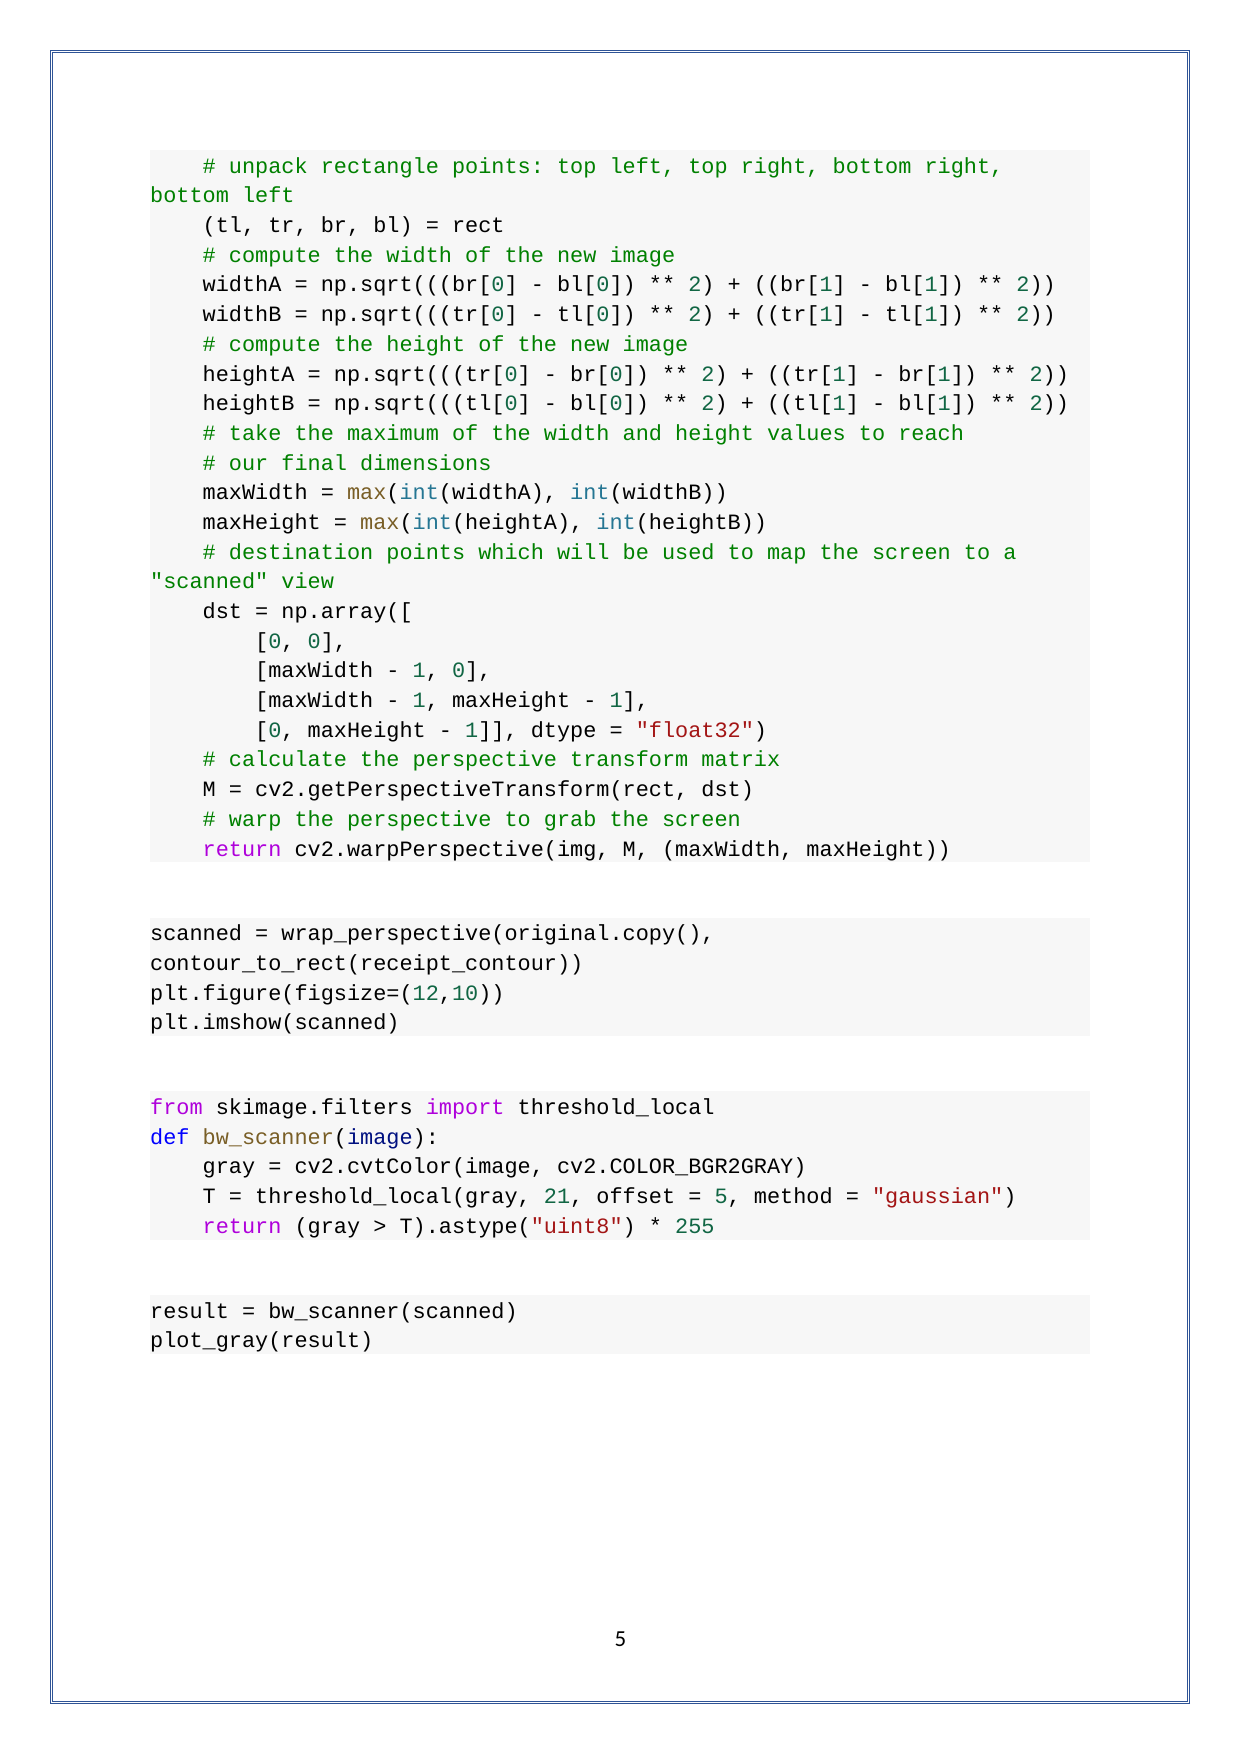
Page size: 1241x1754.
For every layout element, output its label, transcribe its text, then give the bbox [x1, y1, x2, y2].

text def bw_scanner(image): [150, 1121, 1090, 1151]
text [maxWidth - 1, maxHeight - 1], [150, 684, 1090, 714]
text [0, 0], [150, 625, 1090, 655]
text from skimage.filters import threshold_local [150, 1091, 1090, 1121]
text scanned = wrap_perspective(original.copy(), contour_to_rect(receipt_contour)) [150, 918, 1090, 977]
text [maxWidth - 1, 0], [150, 655, 1090, 684]
text # our final dimensions [150, 447, 1090, 477]
text # warp the perspective to grab the screen [150, 803, 1090, 833]
text plt.imshow(scanned) [150, 1007, 1090, 1036]
text T = threshold_local(gray, 21, offset = 5, method = "gaussian") [150, 1181, 1090, 1210]
text dst = np.array([ [150, 595, 1090, 625]
text widthA = np.sqrt(((br[0] - bl[0]) ** 2) + ((br[1] - bl[1]) ** 2)) [150, 269, 1090, 298]
text # calculate the perspective transform matrix [150, 744, 1090, 773]
text result = bw_scanner(scanned) [150, 1295, 1090, 1325]
text plt.figure(figsize=(12,10)) [150, 977, 1090, 1007]
text # compute the height of the new image [150, 328, 1090, 358]
text heightB = np.sqrt(((tl[0] - bl[0]) ** 2) + ((tl[1] - bl[1]) ** 2)) [150, 387, 1090, 417]
text plot_gray(result) [150, 1325, 1090, 1354]
text return (gray > T).astype("uint8") * 255 [150, 1210, 1090, 1240]
text maxHeight = max(int(heightA), int(heightB)) [150, 506, 1090, 536]
text # unpack rectangle points: top left, top right, bottom right, bottom left [150, 150, 1090, 209]
text # take the maximum of the width and height values to reach [150, 417, 1090, 447]
text # compute the width of the new image [150, 239, 1090, 269]
text heightA = np.sqrt(((tr[0] - br[0]) ** 2) + ((tr[1] - br[1]) ** 2)) [150, 358, 1090, 387]
text gray = cv2.cvtColor(image, cv2.COLOR_BGR2GRAY) [150, 1151, 1090, 1181]
text M = cv2.getPerspectiveTransform(rect, dst) [150, 773, 1090, 803]
text (tl, tr, br, bl) = rect [150, 209, 1090, 239]
text widthB = np.sqrt(((tr[0] - tl[0]) ** 2) + ((tr[1] - tl[1]) ** 2)) [150, 298, 1090, 328]
text # destination points which will be used to map the screen to a "scanned" view [150, 536, 1090, 595]
text [0, maxHeight - 1]], dtype = "float32") [150, 714, 1090, 744]
text maxWidth = max(int(widthA), int(widthB)) [150, 477, 1090, 506]
text return cv2.warpPerspective(img, M, (maxWidth, maxHeight)) [150, 833, 1090, 862]
